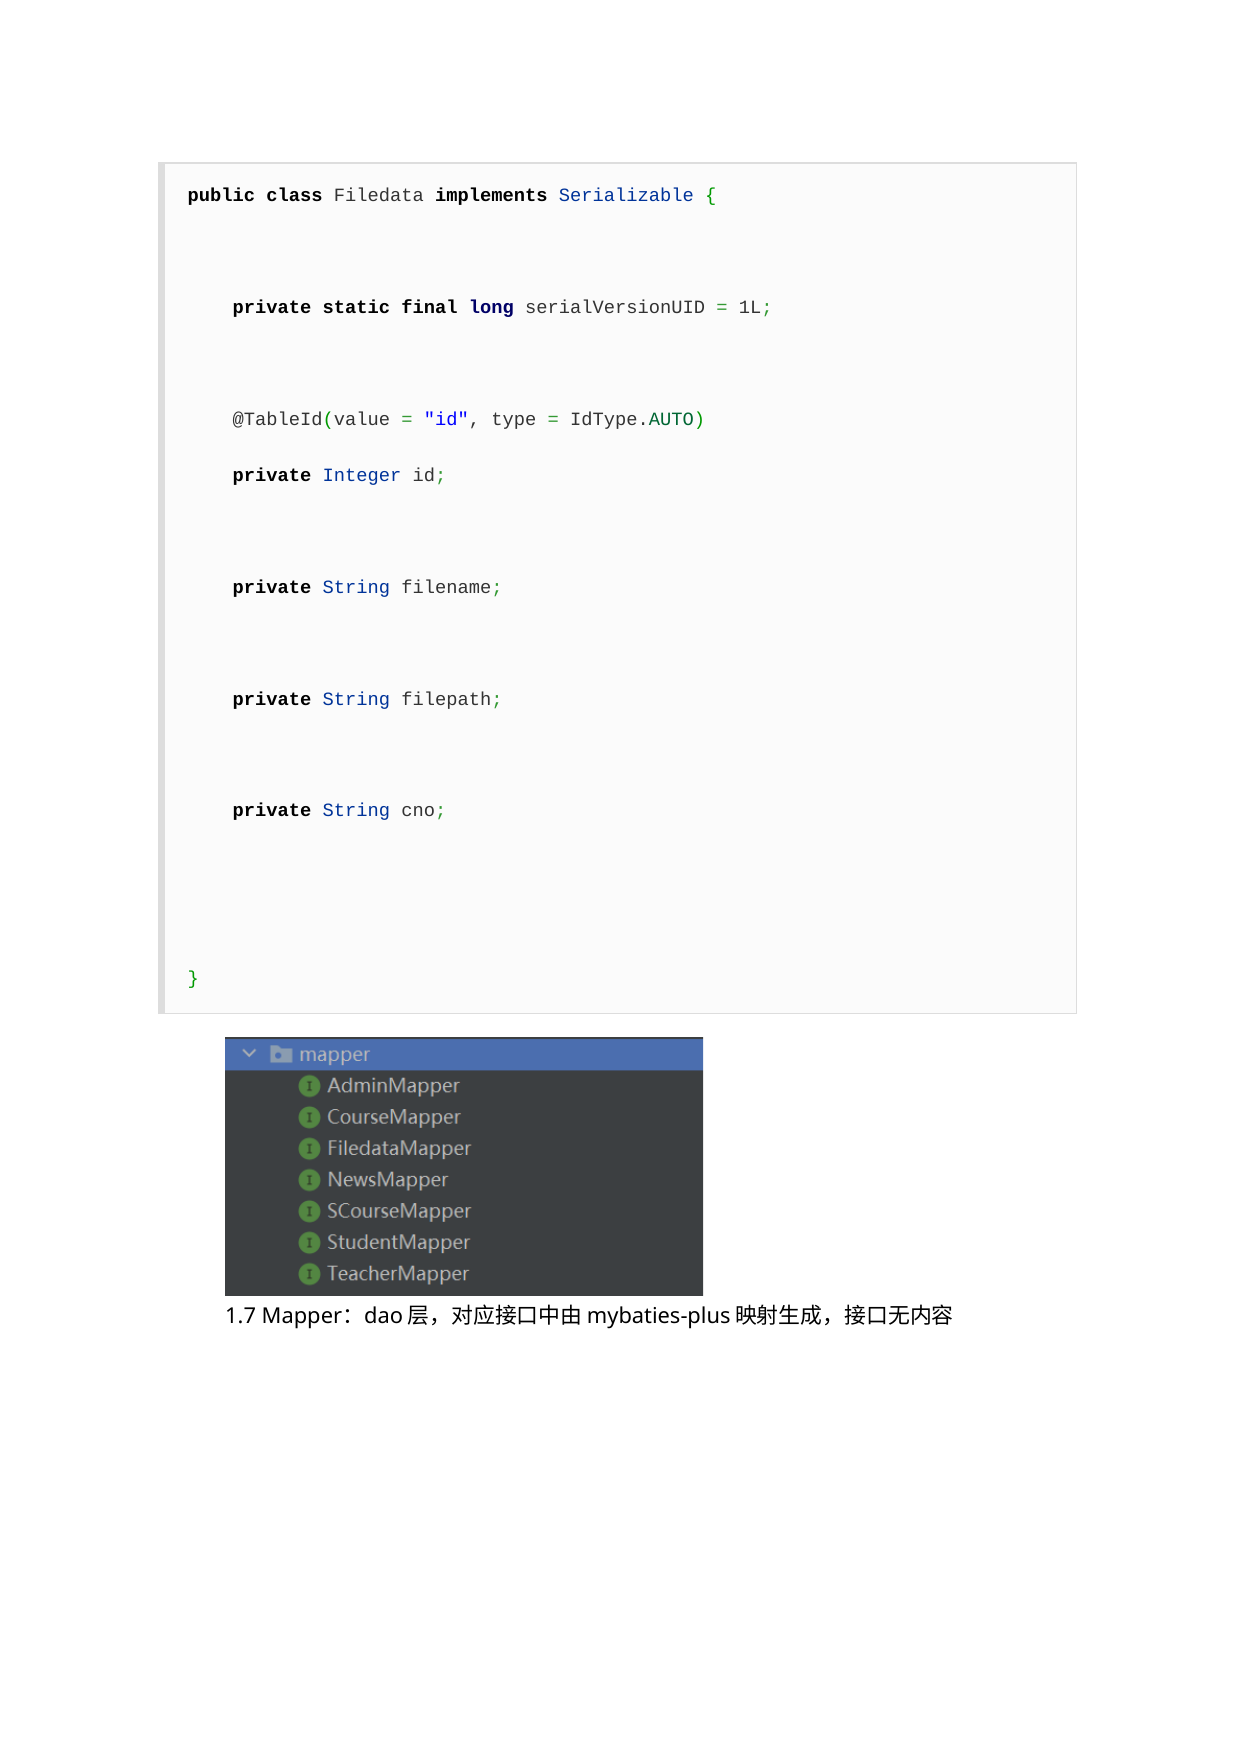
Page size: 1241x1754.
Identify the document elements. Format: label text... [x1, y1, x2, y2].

text private String filename; [165, 553, 1076, 604]
text @TableId(value = "id", type = IdType.AUTO) [165, 386, 1076, 436]
text private String filepath; [165, 665, 1076, 716]
list 1.7 Mapper：dao层，对应接口中由mybaties-plus映射生成，接口无内容 [225, 1297, 1053, 1330]
text public class Filedata implements Serializable { [165, 164, 1076, 213]
text private String cno; [165, 777, 1076, 828]
text } [165, 945, 1076, 1013]
text private Integer id; [165, 442, 1076, 492]
text private static final long serialVersionUID = 1L; [165, 274, 1076, 324]
picture [225, 1037, 704, 1296]
